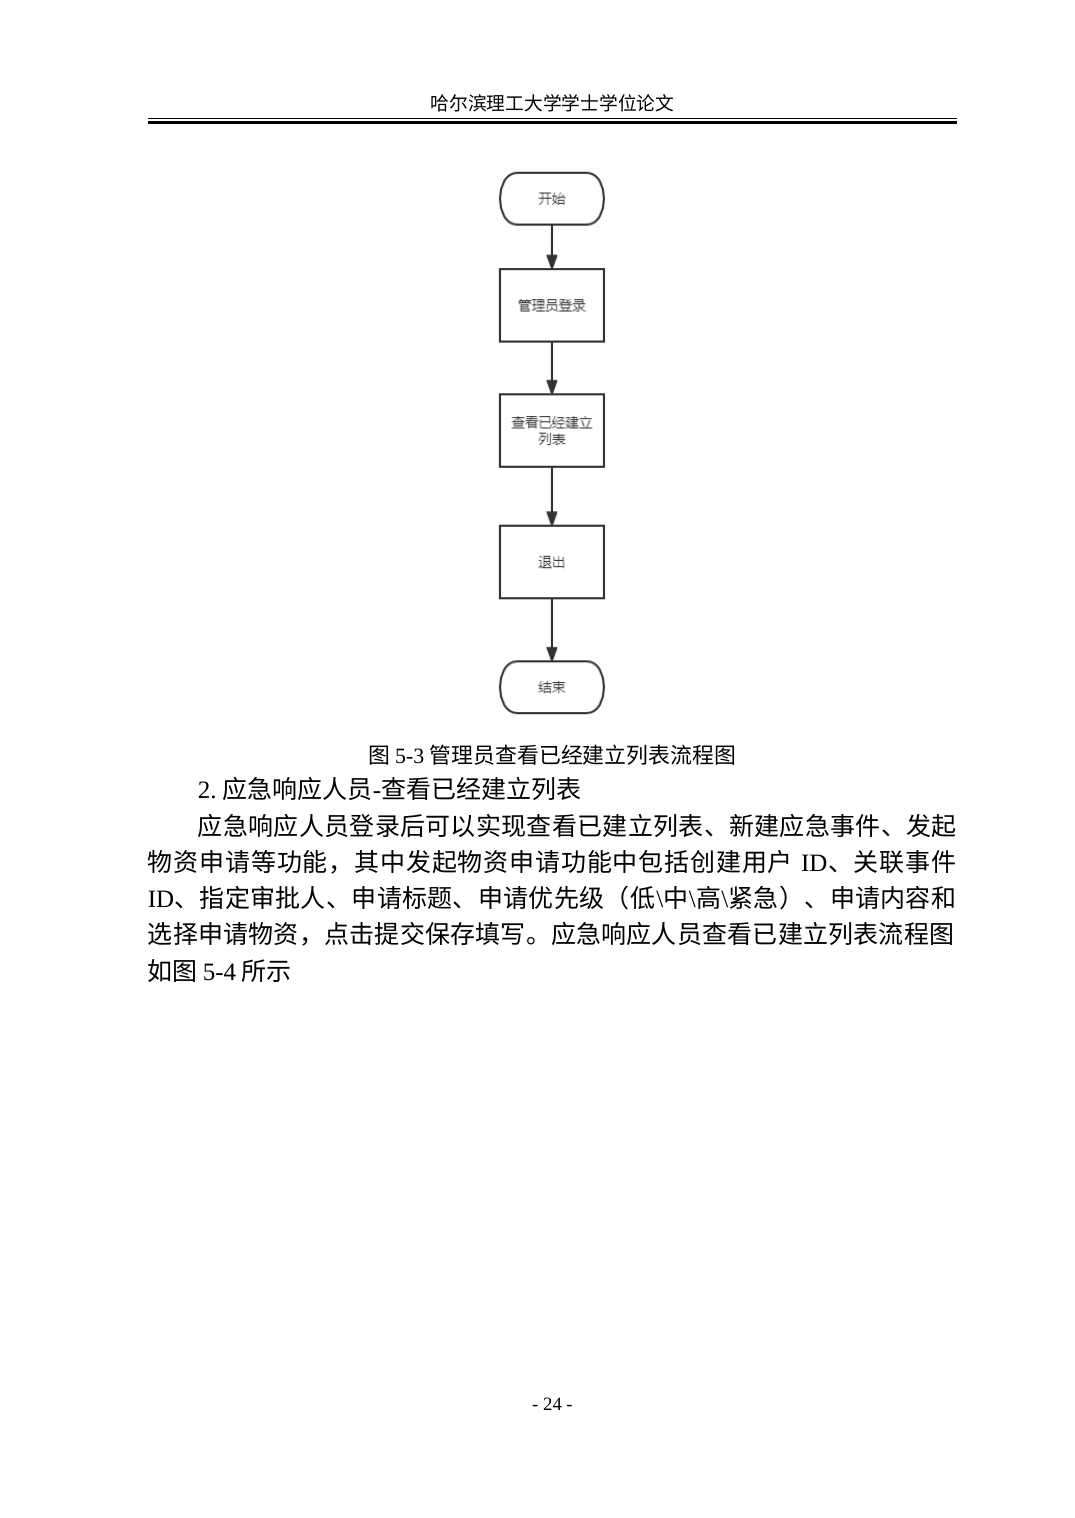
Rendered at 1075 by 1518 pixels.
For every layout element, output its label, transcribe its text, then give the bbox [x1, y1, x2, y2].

text 图5-3 管理员查看已经建立列表流程图 [148, 738, 957, 770]
text 应急响应人员登录后可以实现查看已建立列表、新建应急事件、发起物资申请等功能，其中发起物资申请功能中包括创建用户ID、关联事件ID、指定审批人、申请标题、申请优先级（低\中\高\紧急）、申请内容和选择申请物资，点击提交保存填写。应急响应人员查看已建立列表流程图如图5-4所示 [148, 806, 957, 987]
picture [475, 147, 630, 739]
subtitle 2. 应急响应人员-查看已经建立列表 [148, 770, 957, 806]
